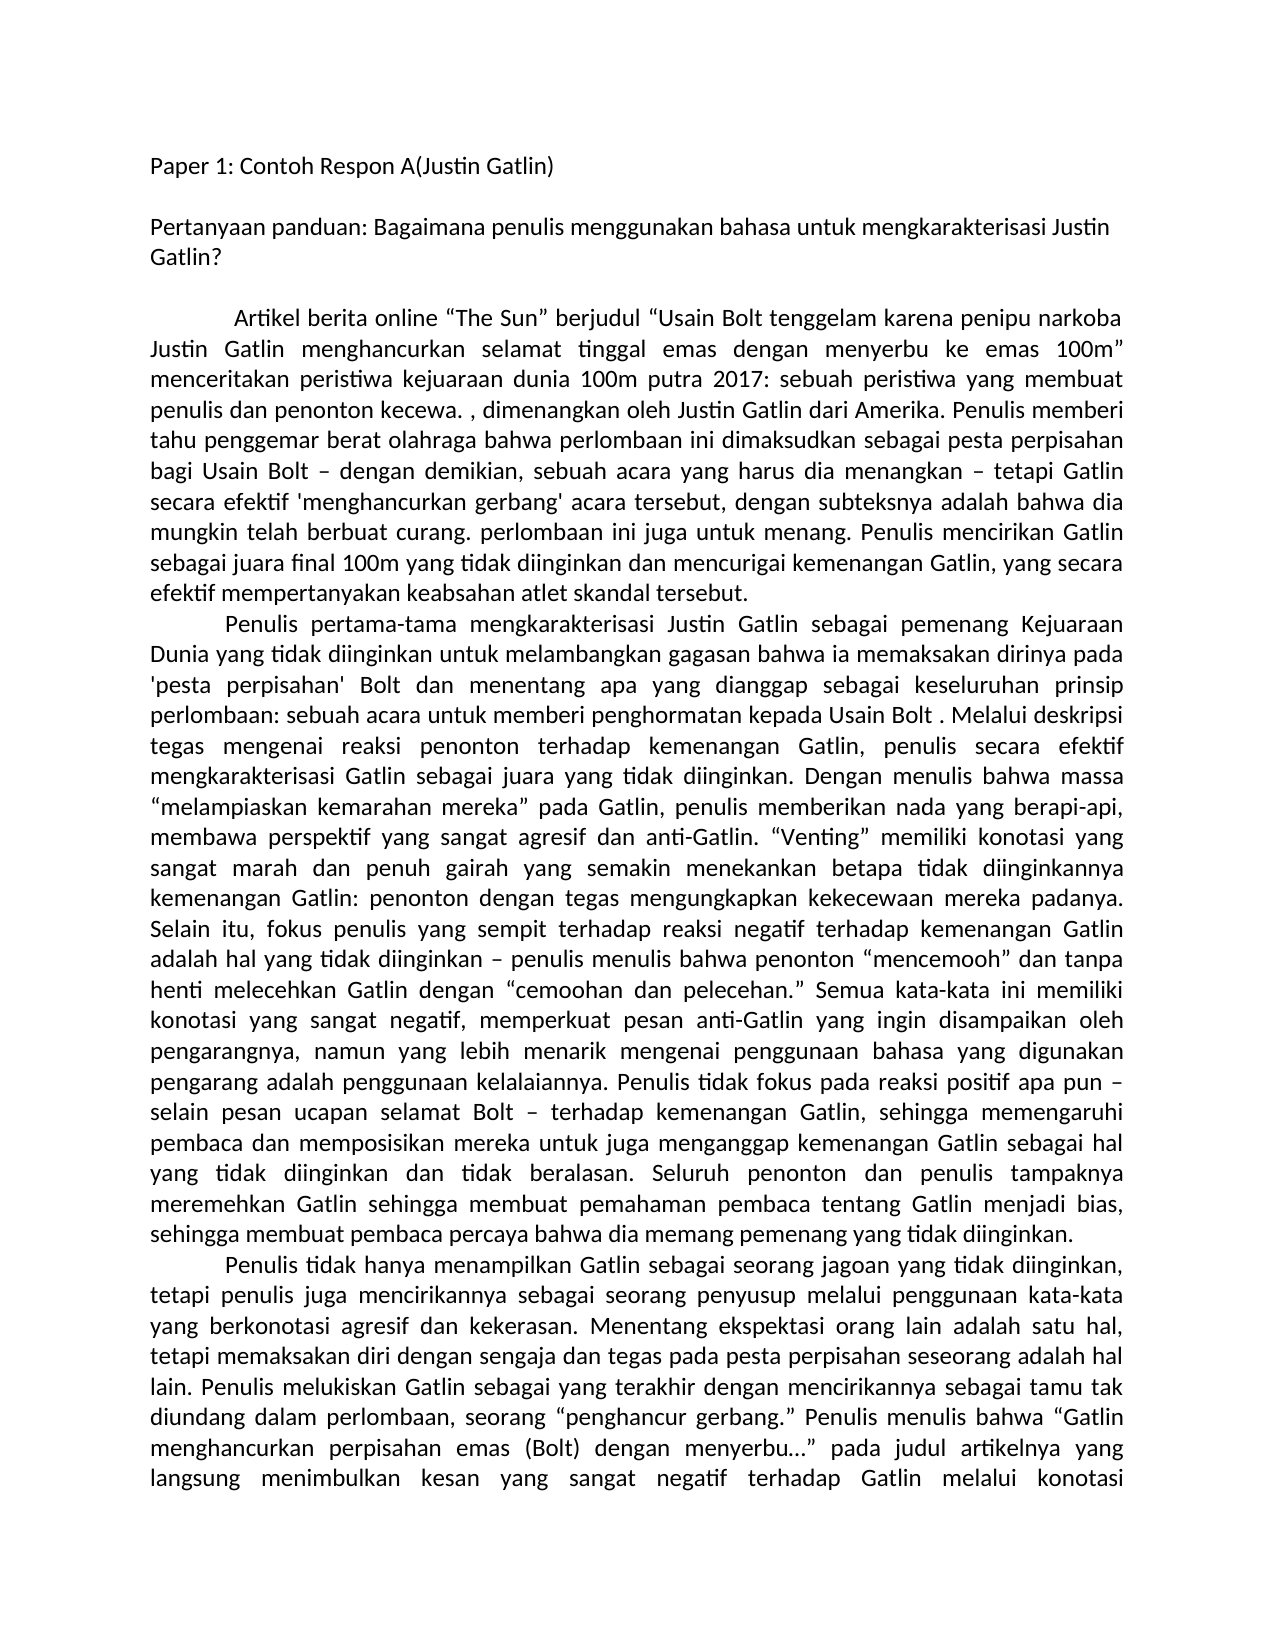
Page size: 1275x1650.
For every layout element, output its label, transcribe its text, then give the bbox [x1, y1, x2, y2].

text Penulis pertama-tama mengkarakterisasi Justin Gatlin sebagai pemenang Kejuaraan Dunia yang tidak diinginkan untuk melambangkan gagasan bahwa ia memaksakan dirinya pada 'pesta perpisahan' Bolt dan menentang apa yang dianggap sebagai keseluruhan prinsip perlombaan: sebuah acara untuk memberi penghormatan kepada Usain Bolt . Melalui deskripsi tegas mengenai reaksi penonton terhadap kemenangan Gatlin, penulis secara efektif mengkarakterisasi Gatlin sebagai juara yang tidak diinginkan. Dengan menulis bahwa massa “melampiaskan kemarahan mereka” pada Gatlin, penulis memberikan nada yang berapi-api, membawa perspektif yang sangat agresif dan anti-Gatlin. “Venting” memiliki konotasi yang sangat marah dan penuh gairah yang semakin menekankan betapa tidak diinginkannya kemenangan Gatlin: penonton dengan tegas mengungkapkan kekecewaan mereka padanya. Selain itu, fokus penulis yang sempit terhadap reaksi negatif terhadap kemenangan Gatlin adalah hal yang tidak diinginkan – penulis menulis bahwa penonton “mencemooh” dan tanpa henti melecehkan Gatlin dengan “cemoohan dan pelecehan.” Semua kata-kata ini memiliki konotasi yang sangat negatif, memperkuat pesan anti-Gatlin yang ingin disampaikan oleh pengarangnya, namun yang lebih menarik mengenai penggunaan bahasa yang digunakan pengarang adalah penggunaan kelalaiannya. Penulis tidak fokus pada reaksi positif apa pun – selain pesan ucapan selamat Bolt – terhadap kemenangan Gatlin, sehingga memengaruhi pembaca dan memposisikan mereka untuk juga menganggap kemenangan Gatlin sebagai hal yang tidak diinginkan dan tidak beralasan. Seluruh penonton dan penulis tampaknya meremehkan Gatlin sehingga membuat pemahaman pembaca tentang Gatlin menjadi bias, sehingga membuat pembaca percaya bahwa dia memang pemenang yang tidak diinginkan. [150, 608, 1125, 1249]
text Artikel berita online “The Sun” berjudul “Usain Bolt tenggelam karena penipu narkoba Justin Gatlin menghancurkan selamat tinggal emas dengan menyerbu ke emas 100m” menceritakan peristiwa kejuaraan dunia 100m putra 2017: sebuah peristiwa yang membuat penulis dan penonton kecewa. , dimenangkan oleh Justin Gatlin dari Amerika. Penulis memberi tahu penggemar berat olahraga bahwa perlombaan ini dimaksudkan sebagai pesta perpisahan bagi Usain Bolt – dengan demikian, sebuah acara yang harus dia menangkan – tetapi Gatlin secara efektif 'menghancurkan gerbang' acara tersebut, dengan subteksnya adalah bahwa dia mungkin telah berbuat curang. perlombaan ini juga untuk menang. Penulis mencirikan Gatlin sebagai juara final 100m yang tidak diinginkan dan mencurigai kemenangan Gatlin, yang secara efektif mempertanyakan keabsahan atlet skandal tersebut. [150, 303, 1125, 608]
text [150, 1249, 1125, 1493]
text Paper 1: Contoh Respon A(Justin Gatlin) [150, 150, 1125, 181]
text Pertanyaan panduan: Bagaimana penulis menggunakan bahasa untuk mengkarakterisasi Justin Gatlin? [150, 211, 1125, 272]
